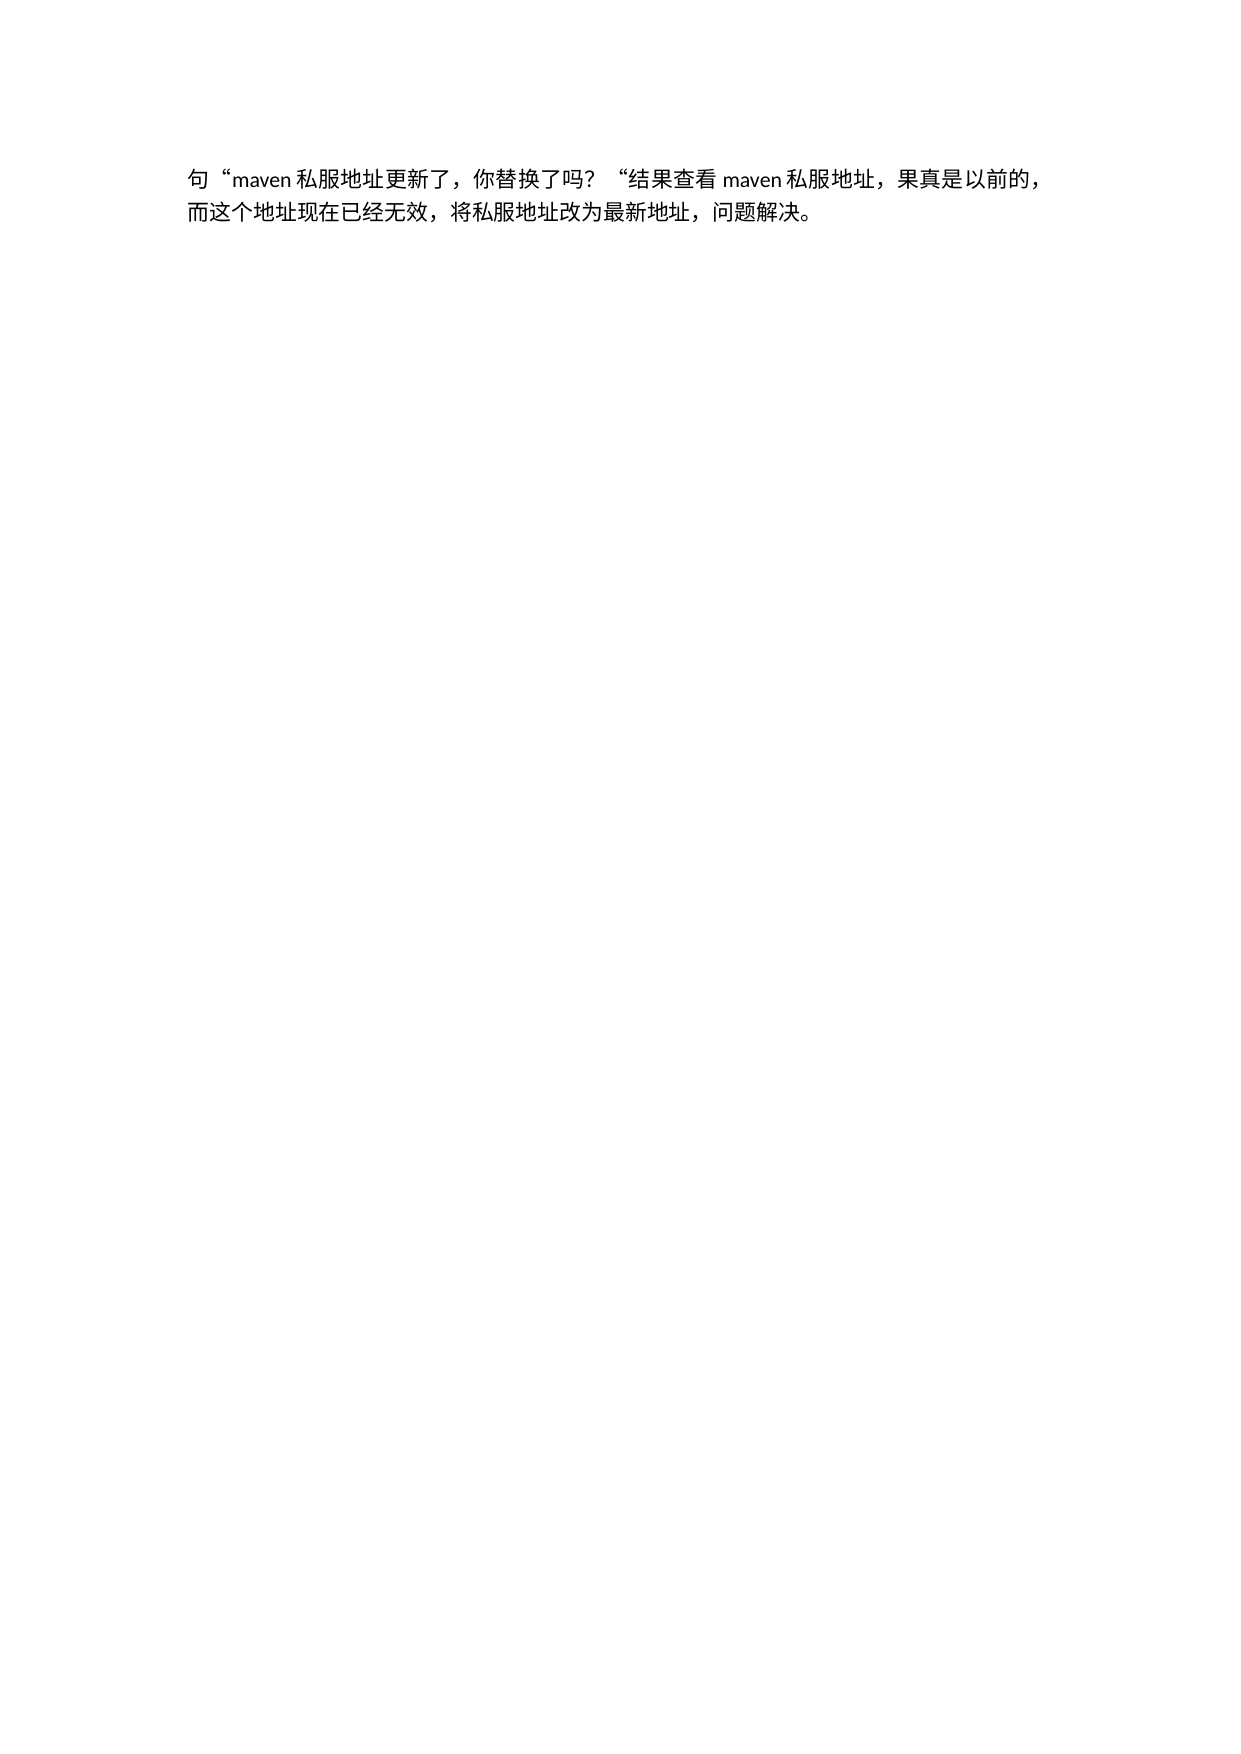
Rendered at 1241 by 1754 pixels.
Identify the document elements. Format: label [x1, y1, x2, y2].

text [187, 162, 1053, 227]
